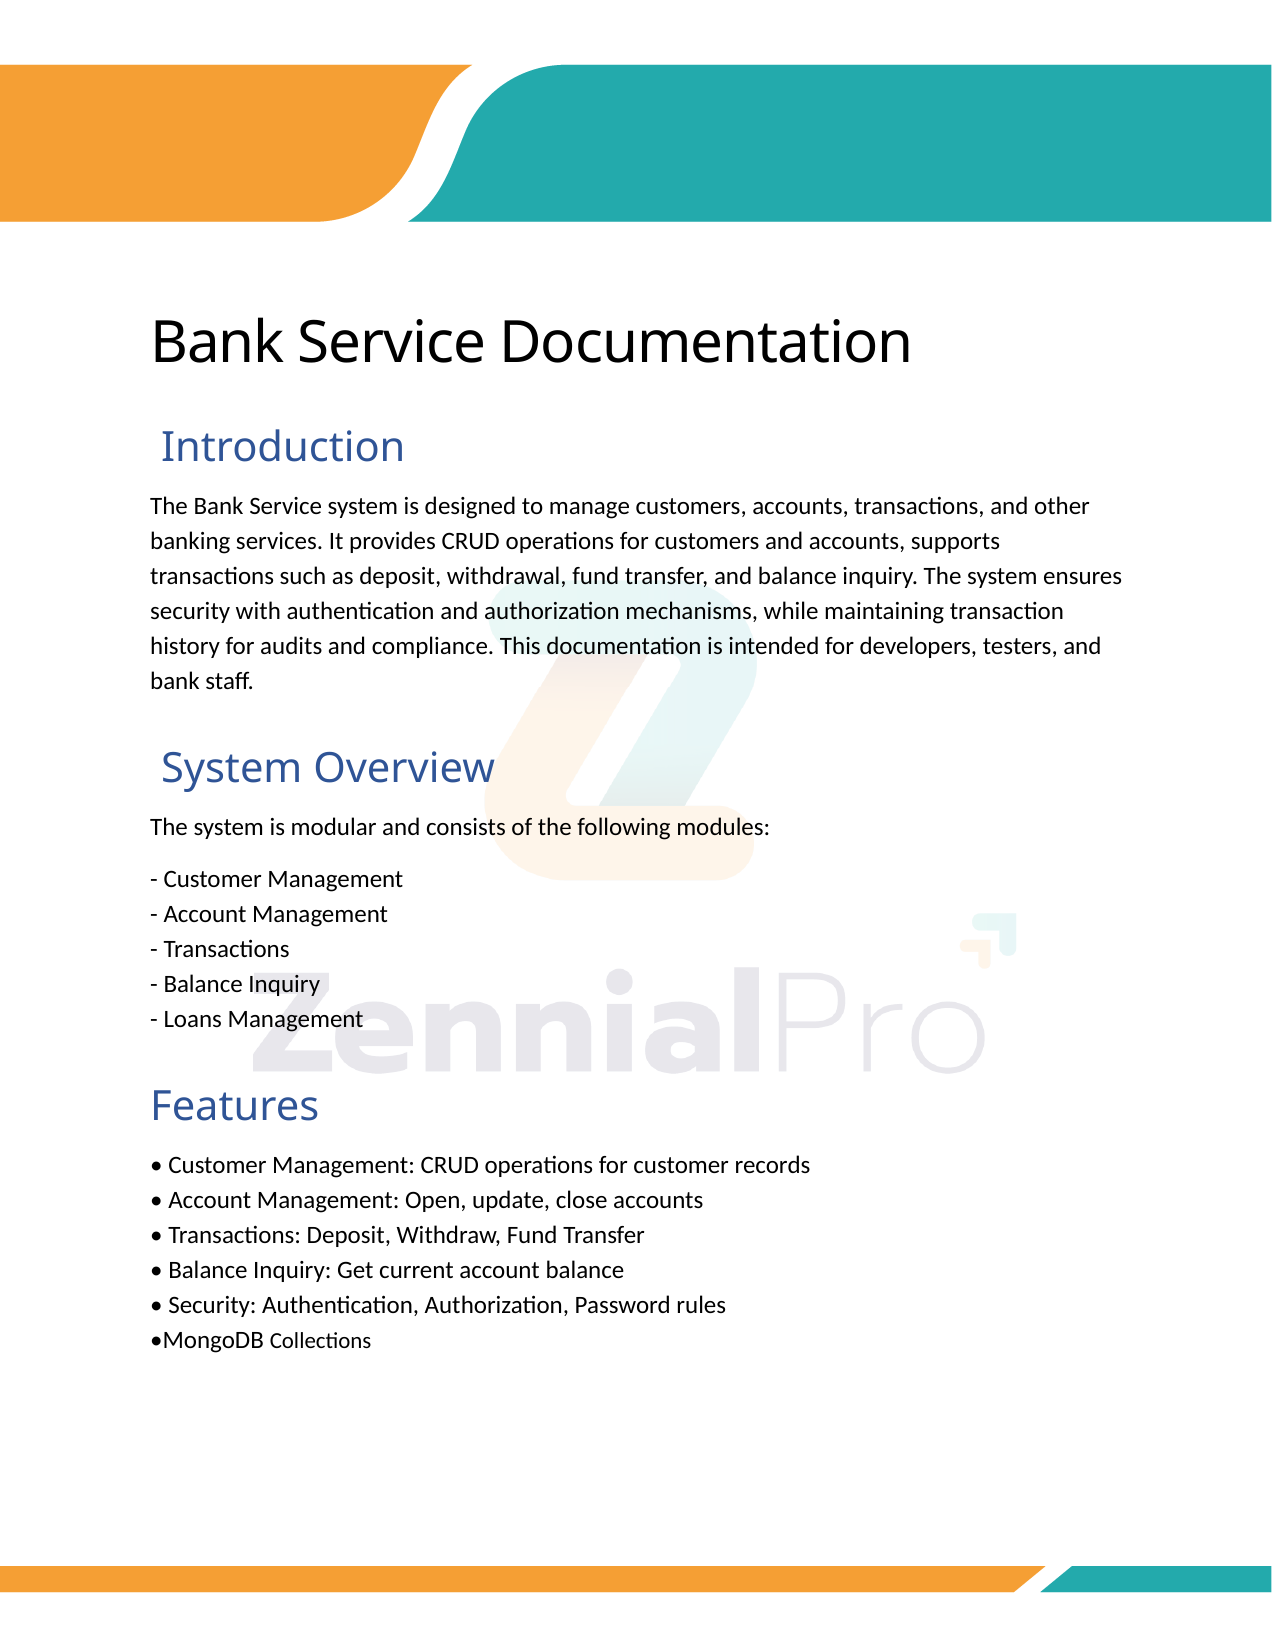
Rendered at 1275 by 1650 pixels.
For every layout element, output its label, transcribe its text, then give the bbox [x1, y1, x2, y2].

text The system is modular and consists of the following modules: [150, 812, 1125, 842]
subtitle Features [150, 1076, 1125, 1132]
text - Customer Management - Account Management - Transactions - Balance Inquiry - Loans Management [150, 863, 1125, 1034]
text The Bank Service system is designed to manage customers, accounts, transactions, and other banking services. It provides CRUD operations for customers and accounts, supports transactions such as deposit, withdrawal, fund transfer, and balance inquiry. The system ensures security with authentication and authorization mechanisms, while maintaining transaction history for audits and compliance. This documentation is intended for developers, testers, and bank staff. [150, 491, 1125, 696]
text • Customer Management: CRUD operations for customer records • Account Management: Open, update, close accounts • Transactions: Deposit, Withdraw, Fund Transfer • Balance Inquiry: Get current account balance • Security: Authentication, Authorization, Password rules •MongoDB Collections [150, 1149, 1125, 1355]
subtitle Introduction [150, 417, 1125, 474]
picture [0, 3, 1272, 1650]
title Bank Service Documentation [150, 300, 1125, 379]
subtitle System Overview [150, 738, 1125, 795]
